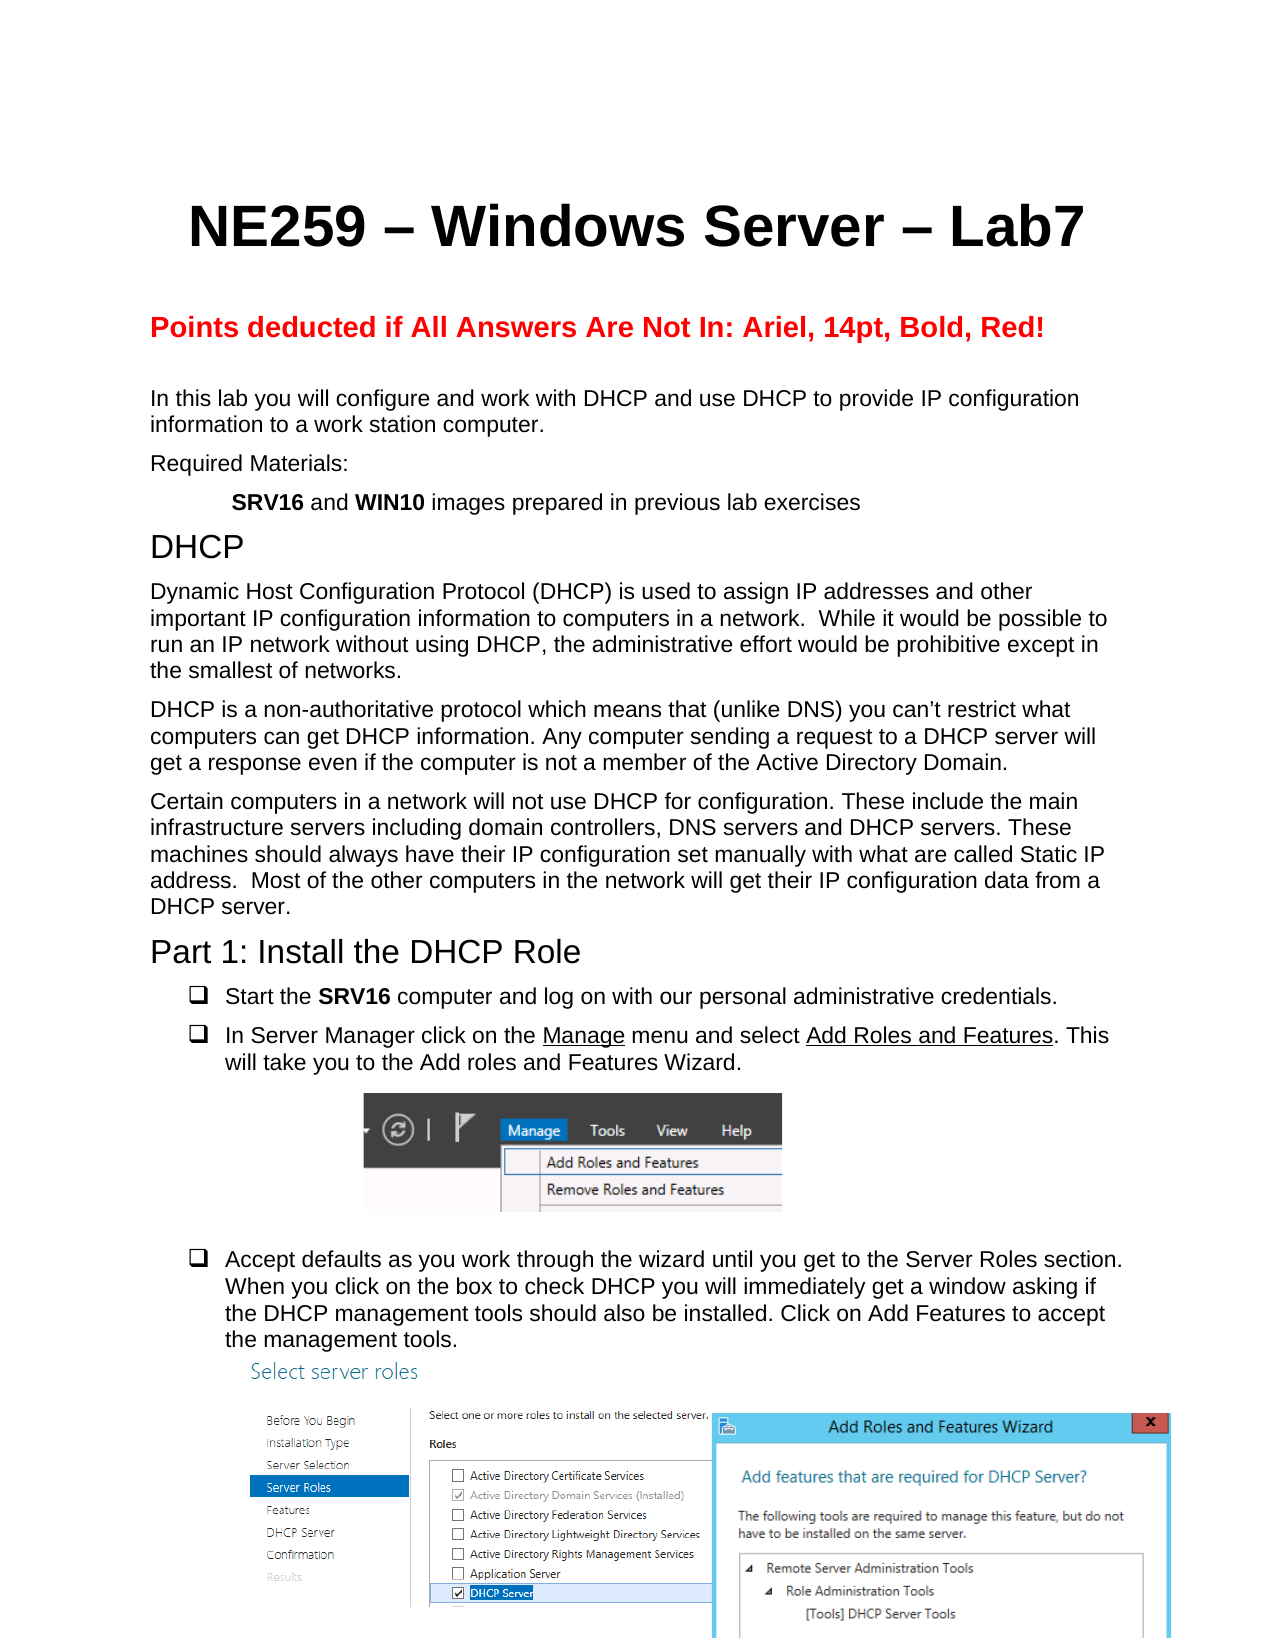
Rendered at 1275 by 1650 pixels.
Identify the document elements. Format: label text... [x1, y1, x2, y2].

text DHCP is a non-authoritative protocol which means that (unlike DNS) you can’t restrict what computers can get DHCP information. Any computer sending a request to a DHCP server will get a response even if the computer is not a member of the Active Directory Domain. [150, 696, 1125, 775]
text Dynamic Host Configuration Protocol (DHCP) is used to assign IP addresses and other important IP configuration information to computers in a network. While it would be possible to run an IP network without using DHCP, the administrative effort would be prohibitive except in the smallest of networks. [150, 578, 1125, 684]
text NE259 – Windows Server – Lab7 [150, 191, 1125, 258]
text Certain computers in a network will not use DHCP for configuration. These include the main infrastructure servers including domain controllers, DNS servers and DHCP servers. These machines should always have their IP configuration set manually with what are called Static IP address. Most of the other computers in the network will get their IP configuration data from a DHCP server. [150, 788, 1125, 919]
picture [241, 1358, 1172, 1638]
text Required Materials: [150, 450, 1125, 476]
text SRV16 and WIN10 images prepared in previous lab exercises [225, 488, 1125, 515]
text Part 1: Install the DHCP Role [150, 932, 1125, 971]
text In this lab you will configure and work with DHCP and use DHCP to provide IP configuration information to a work station computer. [150, 384, 1125, 437]
list Accept defaults as you work through the wizard until you get to the Server Roles section. When you click on the box to check DHCP you will immediately get a window asking if the DHCP management tools should also be installed. Click on Add Features to accept the management tools. [187, 1246, 1125, 1352]
picture [363, 1093, 783, 1212]
list Start the SRV16 computer and log on with our personal administrative credentials. [187, 983, 1125, 1010]
list In Server Manager click on the Manage menu and select Add Roles and Features. This will take you to the Add roles and Features Wizard. [187, 1022, 1125, 1076]
text Points deducted if All Answers Are Not In: Ariel, 14pt, Bold, Red! [150, 310, 1125, 343]
text DHCP [150, 527, 1125, 566]
